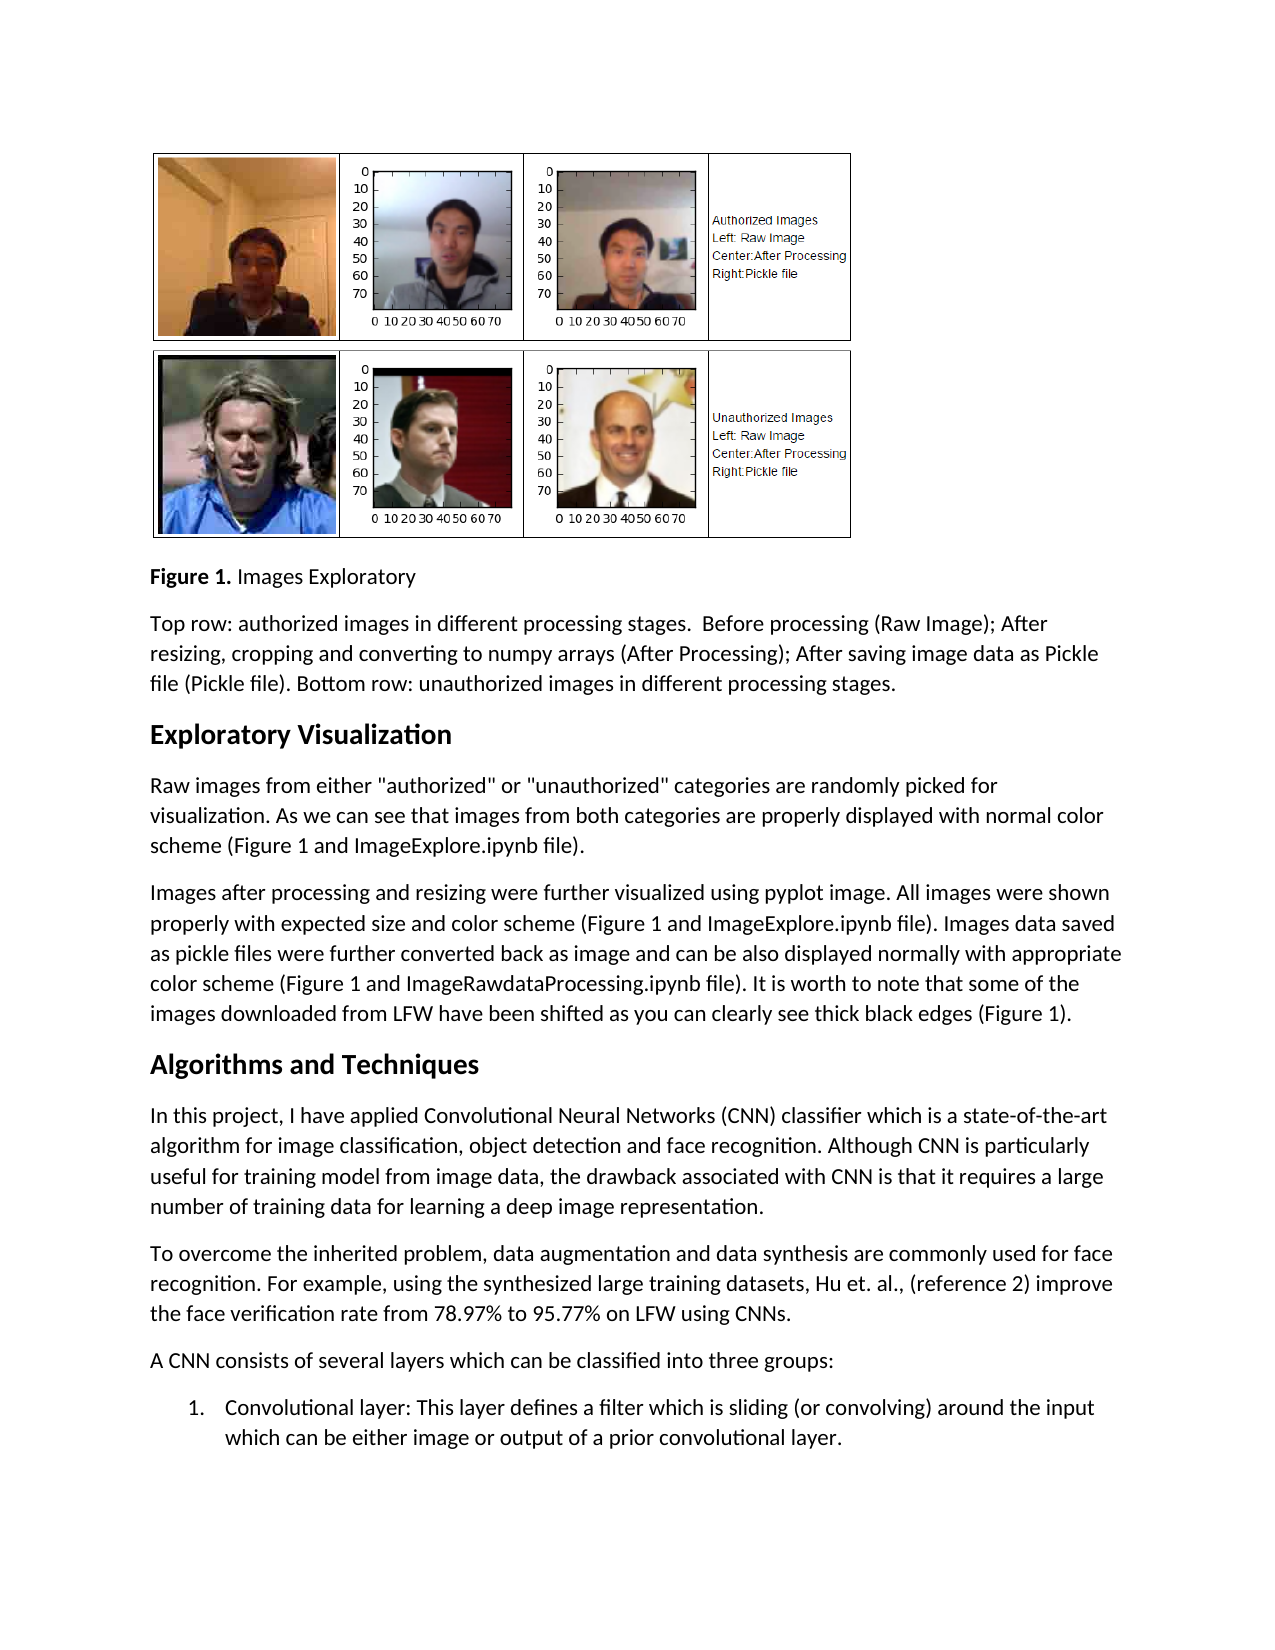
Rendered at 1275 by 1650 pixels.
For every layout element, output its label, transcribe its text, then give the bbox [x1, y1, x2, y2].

text To overcome the inherited problem, data augmentation and data synthesis are commonly used for face recognition. For example, using the synthesized large training datasets, Hu et. al., (reference 2) improve the face verification rate from 78.97% to 95.77% on LFW using CNNs. [150, 1239, 1125, 1327]
text Figure 1. Images Exploratory [150, 562, 1125, 590]
text Algorithms and Techniques [150, 1046, 1125, 1082]
text Images after processing and resizing were further visualized using pyplot image. All images were shown properly with expected size and color scheme (Figure 1 and ImageExplore.ipynb file). Images data saved as pickle files were further converted back as image and can be also displayed normally with appropriate color scheme (Figure 1 and ImageRawdataProcessing.ipynb file). It is worth to note that some of the images downloaded from LFW have been shifted as you can clearly see thick black edges (Figure 1). [150, 878, 1125, 1027]
text In this project, I have applied Convolutional Neural Networks (CNN) classifier which is a state-of-the-art algorithm for image classification, object detection and face recognition. Although CNN is particularly useful for training model from image data, the drawback associated with CNN is that it requires a large number of training data for learning a deep image representation. [150, 1101, 1125, 1220]
text Raw images from either "authorized" or "unauthorized" categories are randomly picked for visualization. As we can see that images from both categories are properly displayed with normal color scheme (Figure 1 and ImageExplore.ipynb file). [150, 771, 1125, 860]
text Top row: authorized images in different processing stages. Before processing (Raw Image); After resizing, cropping and converting to numpy arrays (After Processing); After saving image data as Pickle file (Pickle file). Bottom row: unauthorized images in different processing stages. [150, 609, 1125, 697]
text Exploratory Visualization [150, 716, 1125, 752]
text A CNN consists of several layers which can be classified into three groups: [150, 1346, 1125, 1374]
list Convolutional layer: This layer defines a filter which is sliding (or convolving) around the input which can be either image or output of a prior convolutional layer. [187, 1393, 1125, 1451]
picture [150, 150, 855, 544]
